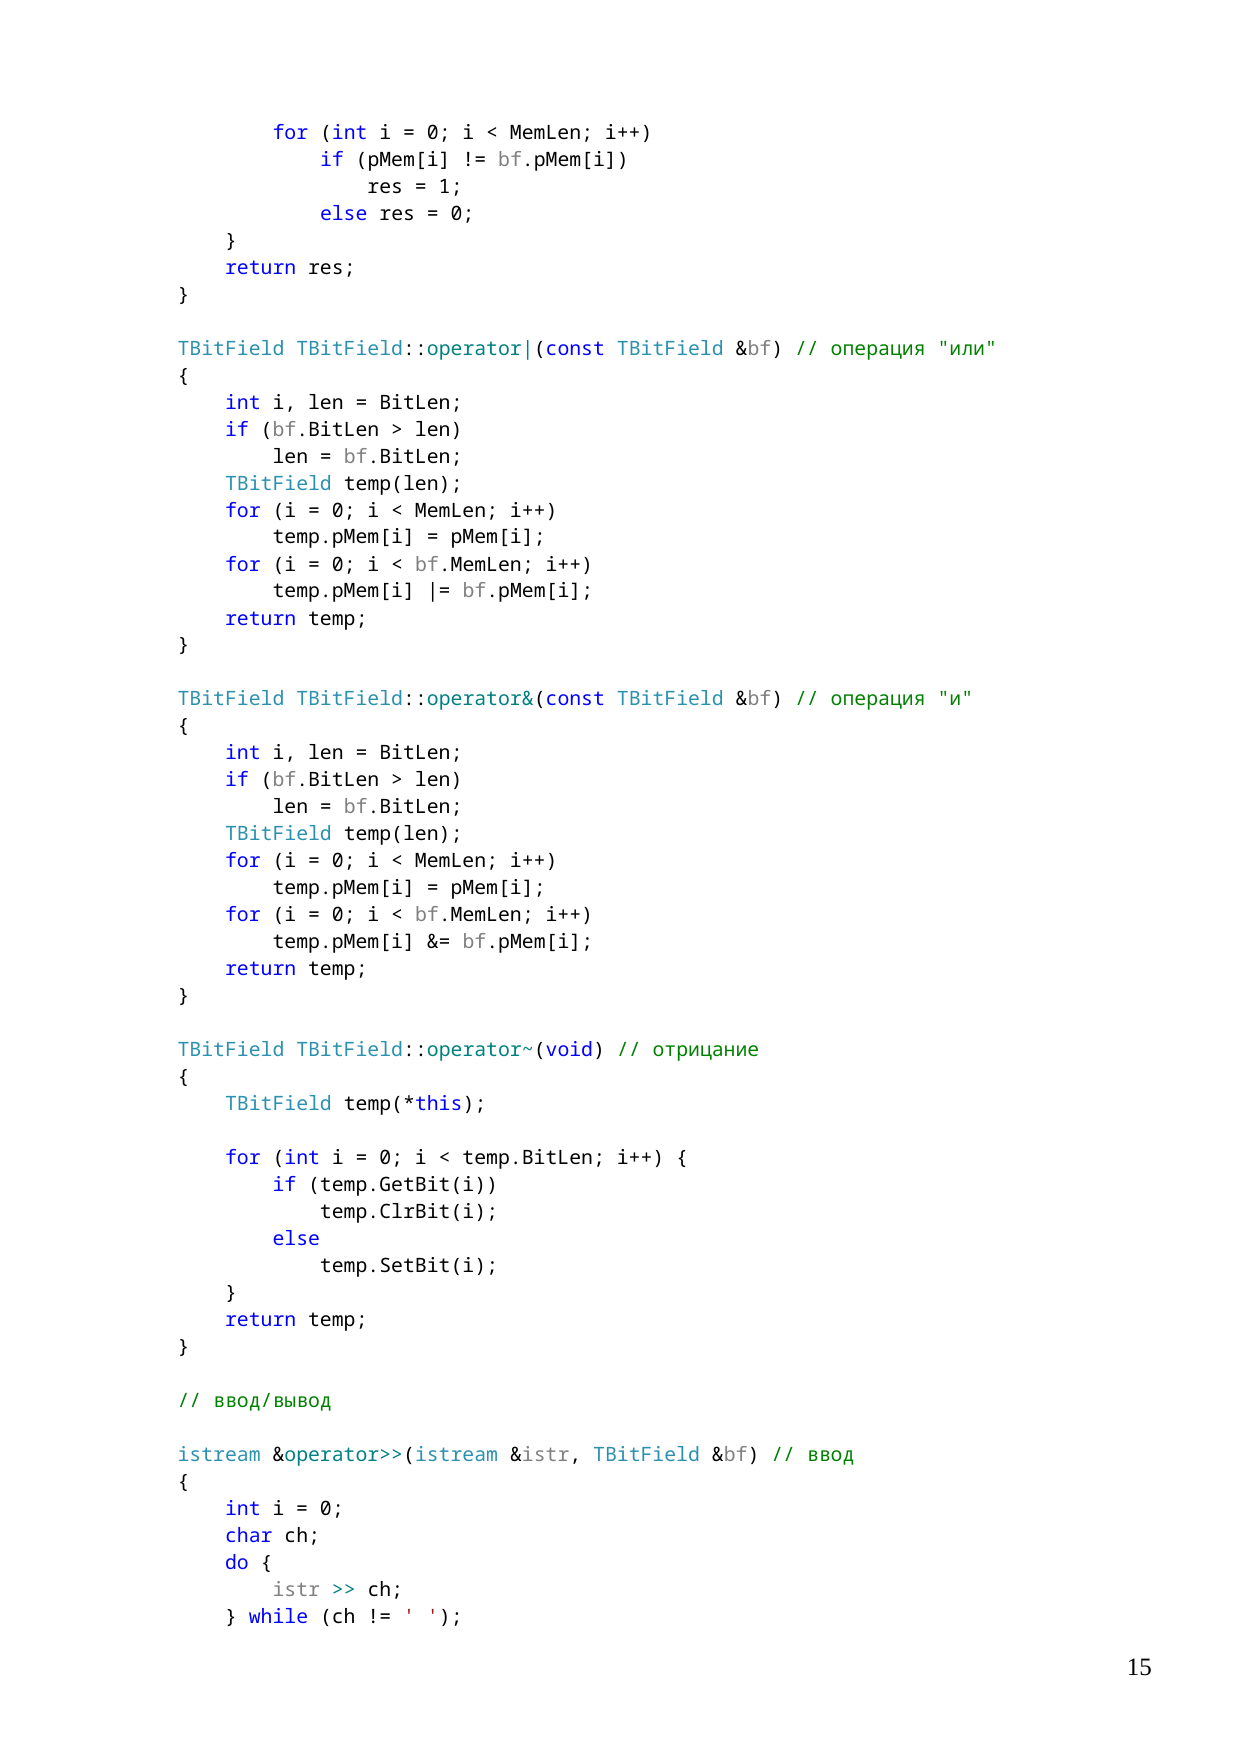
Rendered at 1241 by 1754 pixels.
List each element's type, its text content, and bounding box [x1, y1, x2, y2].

text temp.pMem[i] = pMem[i]; [177, 873, 1152, 901]
text } [177, 1332, 1152, 1359]
text for (i = 0; i < bf.MemLen; i++) [177, 901, 1152, 927]
text for (i = 0; i < bf.MemLen; i++) [177, 550, 1152, 577]
text { [177, 1467, 1152, 1494]
text istream &operator>>(istream &istr, TBitField &bf) // ввод [177, 1440, 1152, 1467]
text } [177, 1278, 1152, 1305]
text return temp; [177, 604, 1152, 631]
text int i, len = BitLen; [177, 388, 1152, 415]
text temp.pMem[i] &= bf.pMem[i]; [177, 927, 1152, 954]
text len = bf.BitLen; [177, 442, 1152, 469]
text temp.SetBit(i); [177, 1251, 1152, 1278]
text { [177, 712, 1152, 739]
text if (bf.BitLen > len) [177, 766, 1152, 793]
text TBitField temp(*this); [177, 1089, 1152, 1116]
text } [177, 631, 1152, 658]
text len = bf.BitLen; [177, 793, 1152, 819]
text if (temp.GetBit(i)) [177, 1170, 1152, 1197]
text temp.pMem[i] |= bf.pMem[i]; [177, 577, 1152, 604]
text for (i = 0; i < MemLen; i++) [177, 496, 1152, 523]
text // ввод/вывод [177, 1386, 1152, 1413]
text } [177, 981, 1152, 1008]
text for (int i = 0; i < MemLen; i++) [177, 118, 1152, 145]
text if (bf.BitLen > len) [177, 415, 1152, 442]
text temp.pMem[i] = pMem[i]; [177, 523, 1152, 550]
text int i, len = BitLen; [177, 739, 1152, 766]
text char ch; [177, 1521, 1152, 1548]
text res = 1; [177, 172, 1152, 199]
text do { [177, 1548, 1152, 1575]
text int i = 0; [177, 1494, 1152, 1521]
text TBitField temp(len); [177, 469, 1152, 496]
text { [177, 361, 1152, 388]
text TBitField TBitField::operator~(void) // отрицание [177, 1035, 1152, 1062]
text for (int i = 0; i < temp.BitLen; i++) { [177, 1143, 1152, 1170]
text } [177, 280, 1152, 307]
text TBitField TBitField::operator|(const TBitField &bf) // операция "или" [177, 334, 1152, 361]
text return res; [177, 253, 1152, 280]
text temp.ClrBit(i); [177, 1197, 1152, 1224]
text { [177, 1062, 1152, 1089]
text else res = 0; [177, 199, 1152, 226]
text else [177, 1224, 1152, 1251]
text } [177, 226, 1152, 253]
text if (pMem[i] != bf.pMem[i]) [177, 145, 1152, 172]
text return temp; [177, 1305, 1152, 1332]
text TBitField temp(len); [177, 819, 1152, 847]
text TBitField TBitField::operator&(const TBitField &bf) // операция "и" [177, 685, 1152, 712]
text for (i = 0; i < MemLen; i++) [177, 847, 1152, 873]
text istr >> ch; [177, 1575, 1152, 1602]
text return temp; [177, 954, 1152, 981]
text } while (ch != ' '); [177, 1602, 1152, 1629]
